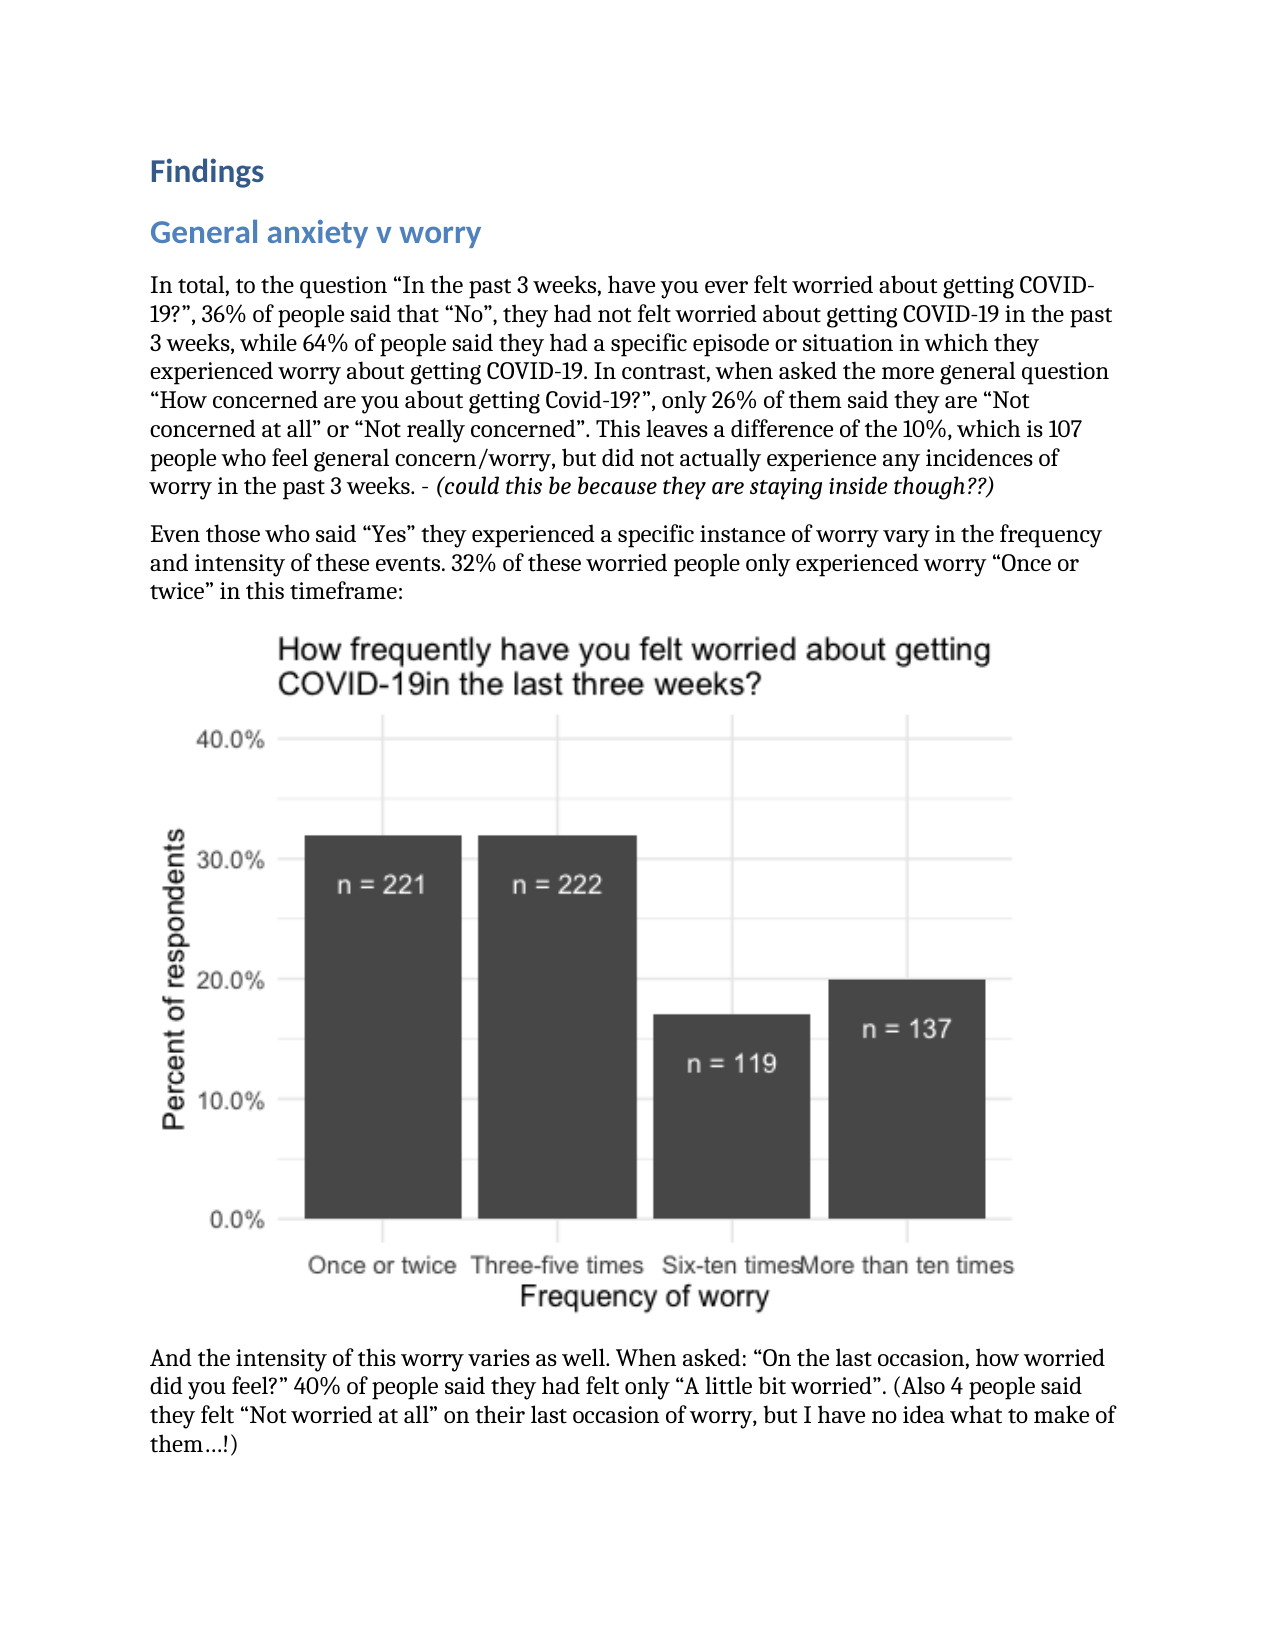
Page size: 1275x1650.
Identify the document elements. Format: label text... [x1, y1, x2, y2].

text And the intensity of this worry varies as well. When asked: “On the last occasion, how worried did you feel?” 40% of people said they had felt only “A little bit worried”. (Also 4 people said they felt “Not worried at all” on their last occasion of worry, but I have no idea what to make of them…!) [150, 1343, 1125, 1458]
text In total, to the question “In the past 3 weeks, have you ever felt worried about getting COVID-19?”, 36% of people said that “No”, they had not felt worried about getting COVID-19 in the past 3 weeks, while 64% of people said they had a specific episode or situation in which they experienced worry about getting COVID-19. In contrast, when asked the more general question “How concerned are you about getting Covid-19?”, only 26% of them said they are “Not concerned at all” or “Not really concerned”. This leaves a difference of the 10%, which is 107 people who feel general concern/worry, but did not actually experience any incidences of worry in the past 3 weeks. - (could this be because they are staying inside though??) [150, 271, 1125, 501]
subtitle Findings [150, 150, 1125, 191]
subtitle General anxiety v worry [150, 212, 1125, 252]
text Even those who said “Yes” they experienced a specific instance of worry vary in the frequency and intensity of these events. 32% of these worried people only experienced worry “Once or twice” in this timeframe: [150, 520, 1125, 606]
picture [150, 624, 1025, 1325]
